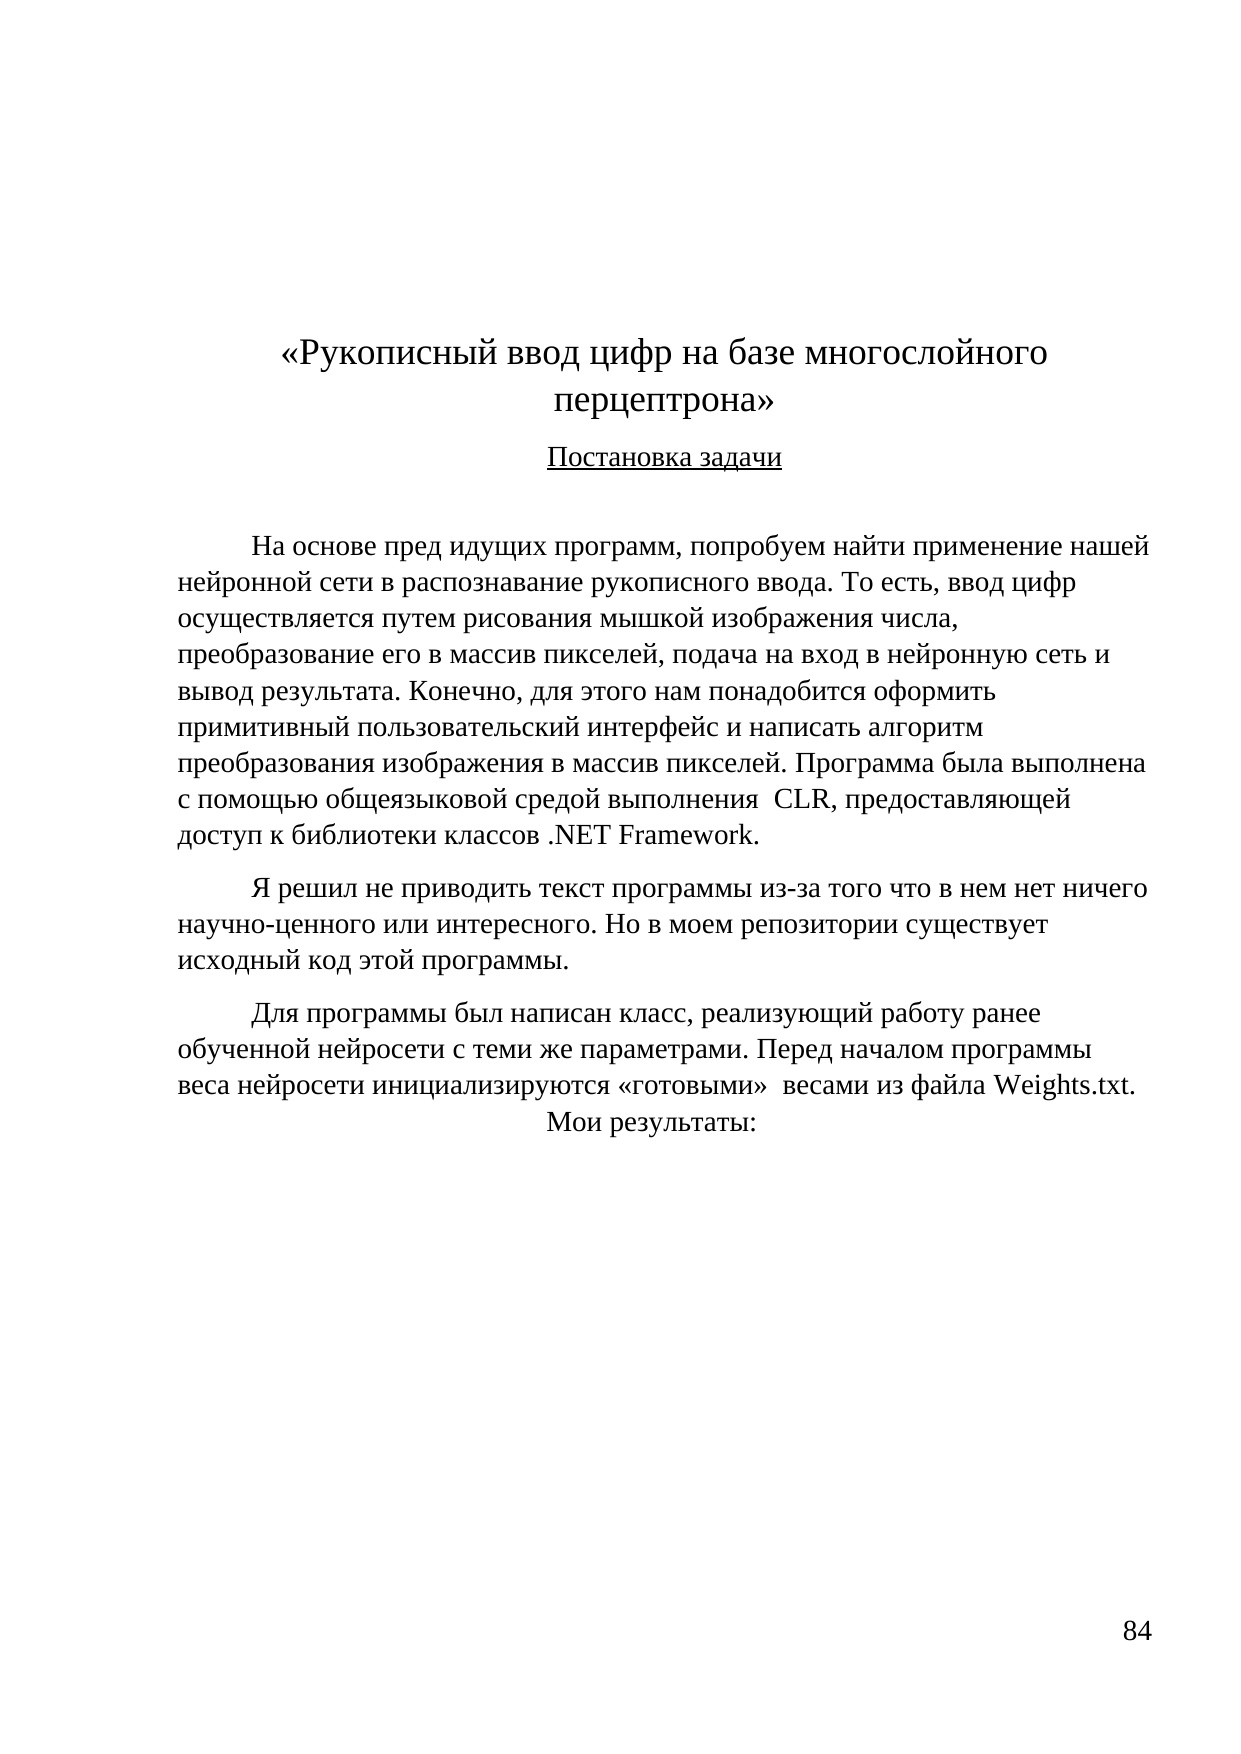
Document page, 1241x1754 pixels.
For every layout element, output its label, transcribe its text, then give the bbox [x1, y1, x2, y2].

text Для программы был написан класс, реализующий работу ранее обученной нейросети с теми же параметрами. Перед началом программы веса нейросети инициализируются «готовыми» весами из файла Weights.txt. Мои результаты: [177, 995, 1152, 1137]
text На основе пред идущих программ, попробуем найти применение нашей нейронной сети в распознавание рукописного ввода. То есть, ввод цифр осуществляется путем рисования мышкой изображения числа, преобразование его в массив пикселей, подача на вход в нейронную сеть и вывод результата. Конечно, для этого нам понадобится оформить примитивный пользовательский интерфейс и написать алгоритм преобразования изображения в массив пикселей. Программа была выполнена с помощью общеязыковой средой выполнения CLR, предоставляющей доступ к библиотеки классов .NET Framework. [177, 528, 1152, 851]
text Я решил не приводить текст программы из-за того что в нем нет ничего научно-ценного или интересного. Но в моем репозитории существует исходный код этой программы. [177, 870, 1152, 976]
text «Рукописный ввод цифр на базе многослойного перцептрона» [177, 329, 1152, 419]
list Постановка задачи [177, 439, 1152, 473]
